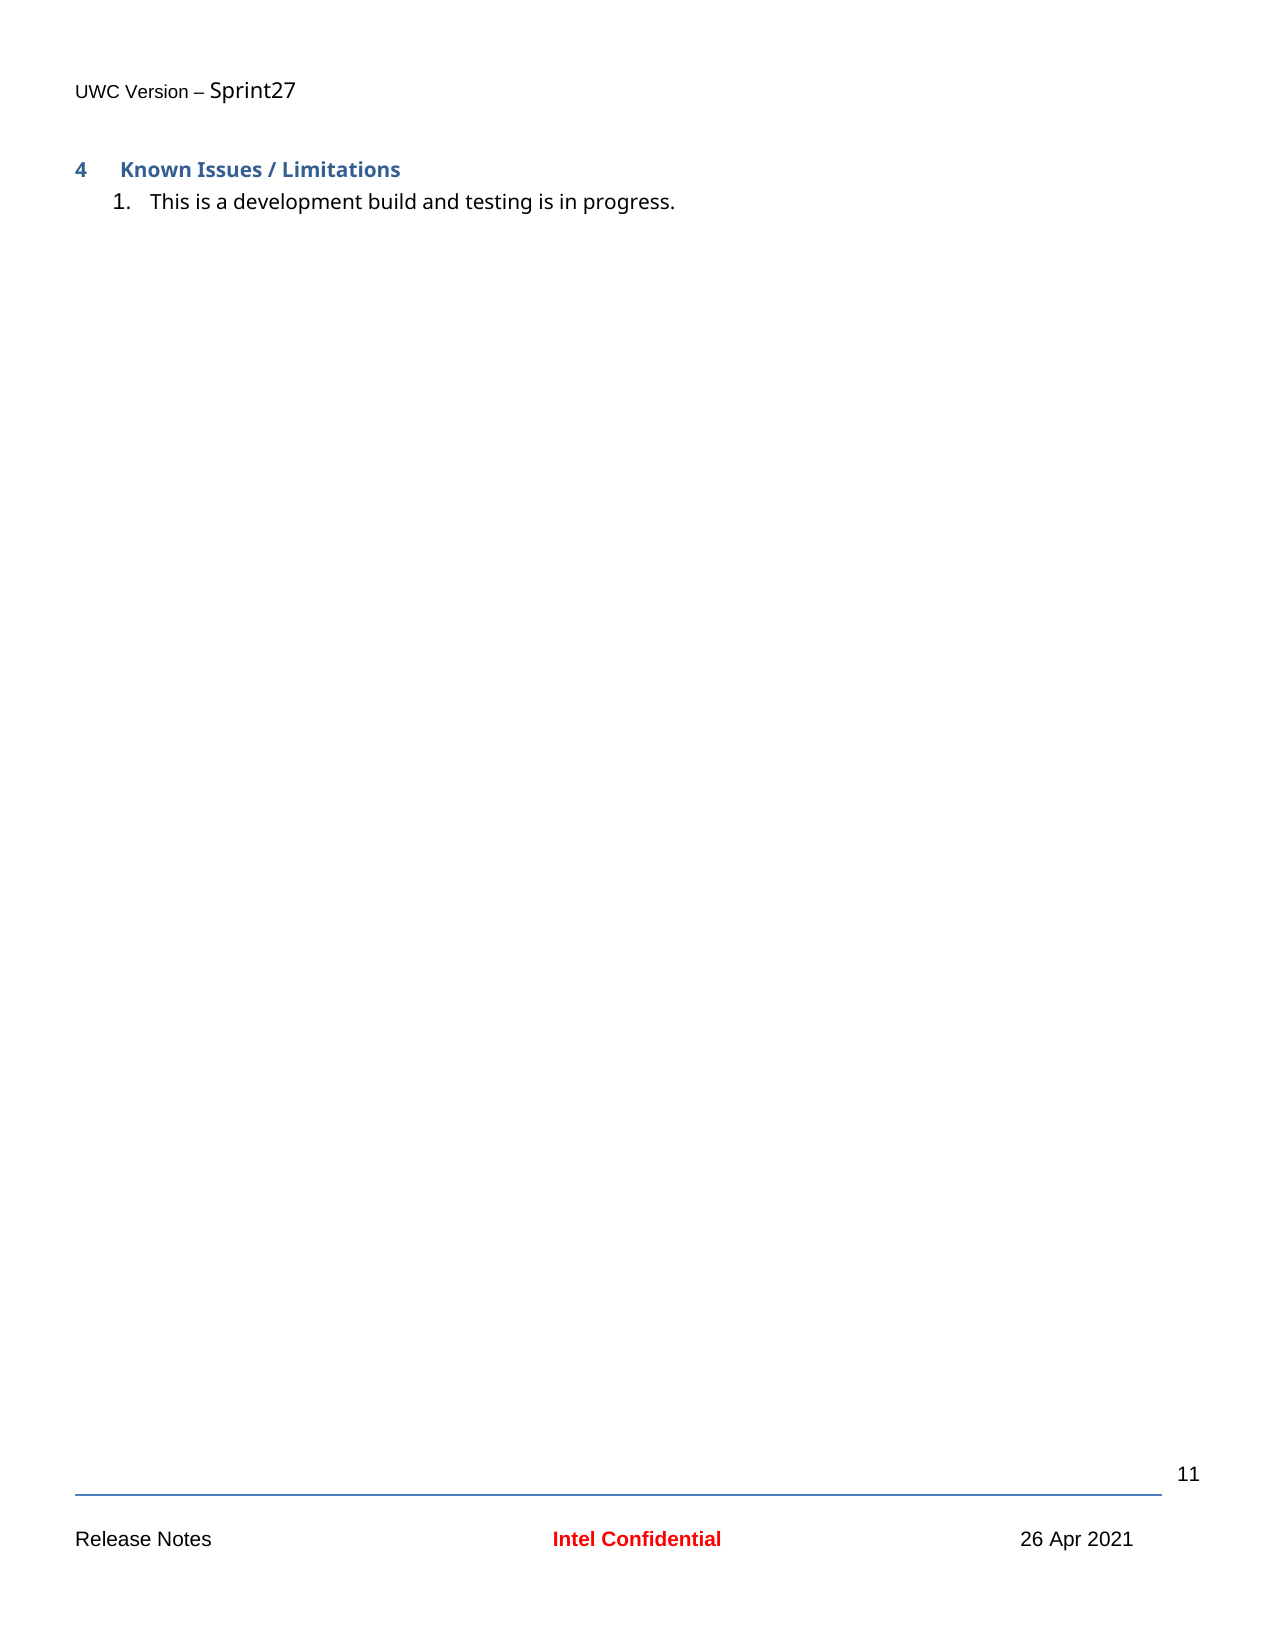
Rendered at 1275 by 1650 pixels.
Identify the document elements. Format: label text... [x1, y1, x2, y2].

list This is a development build and testing is in progress. [112, 187, 1200, 216]
subtitle Known Issues / Limitations [75, 155, 1200, 183]
